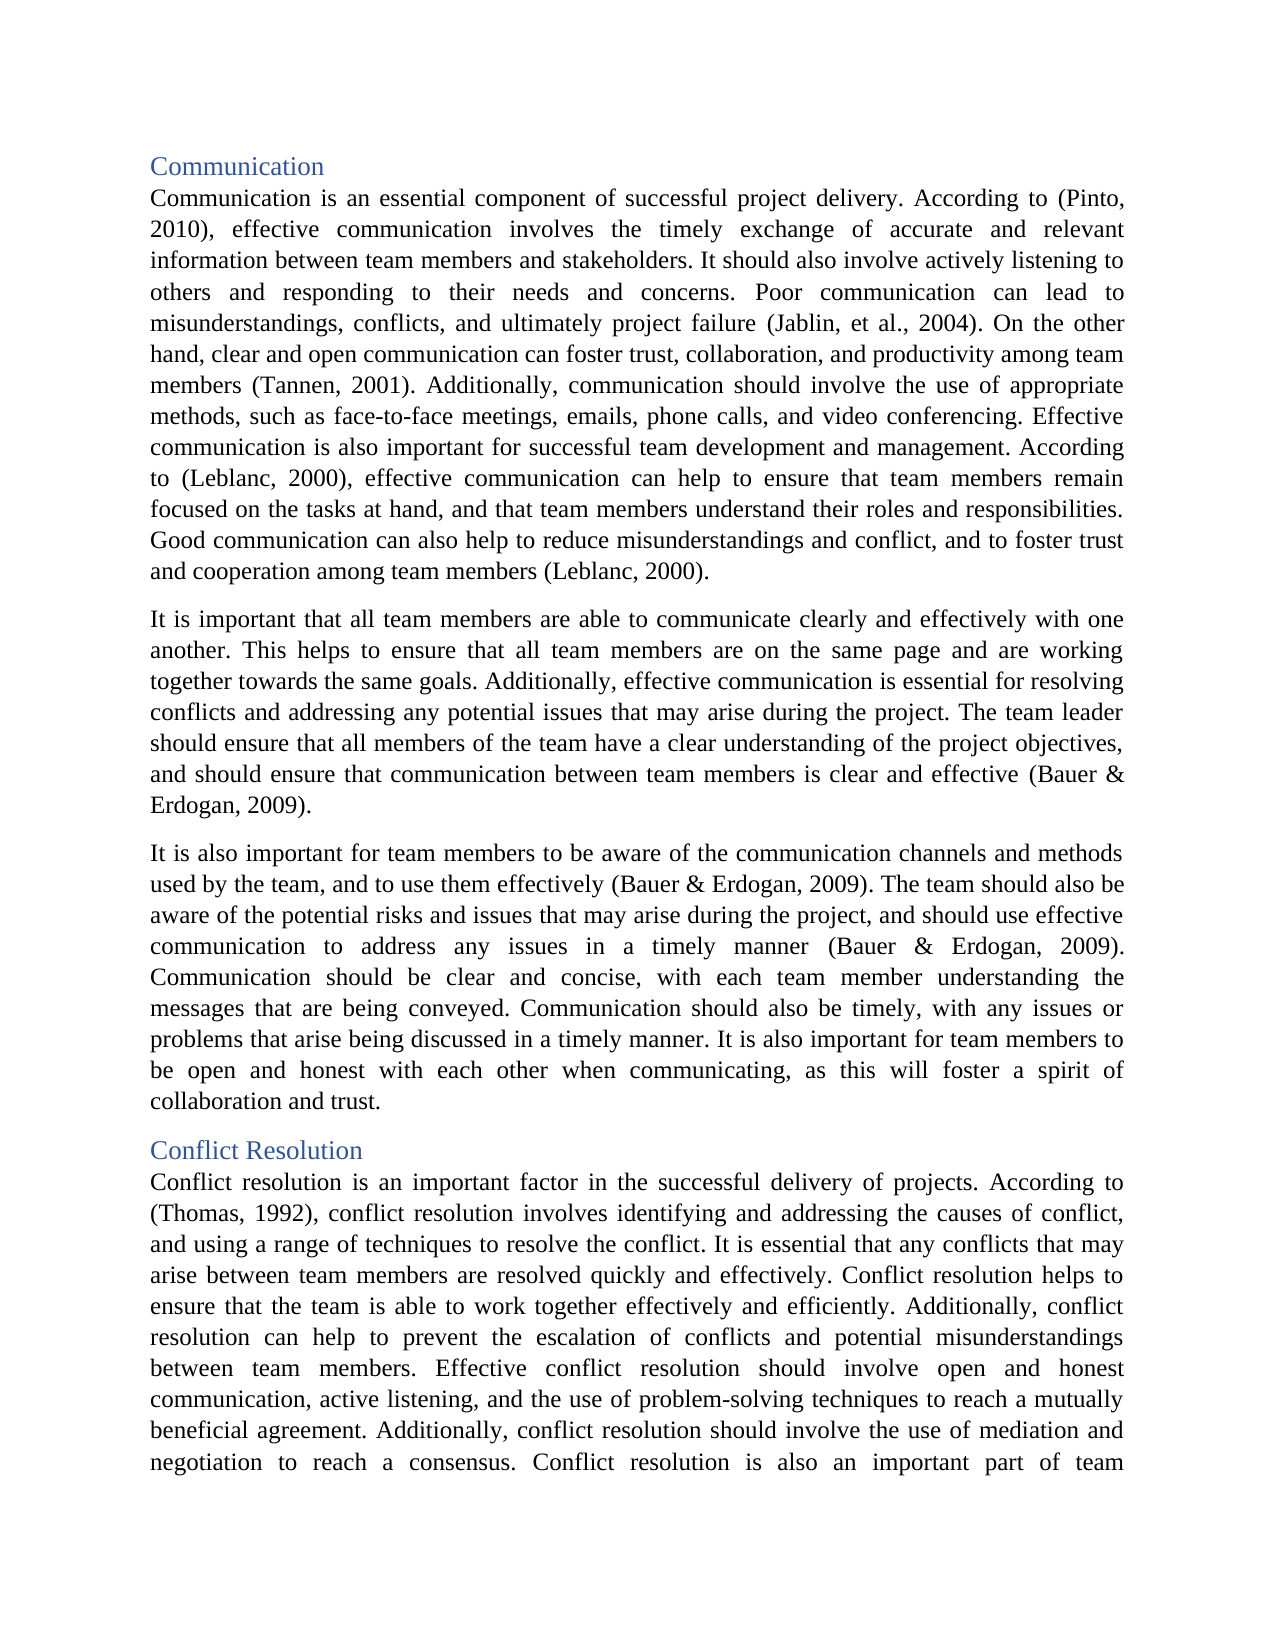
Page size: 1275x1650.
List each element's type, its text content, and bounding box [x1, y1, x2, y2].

text Communication is an essential component of successful project delivery. According to , effective communication involves the timely exchange of accurate and relevant information between team members and stakeholders. It should also involve actively listening to others and responding to their needs and concerns. Poor communication can lead to misunderstandings, conflicts, and ultimately project failure . On the other hand, clear and open communication can foster trust, collaboration, and productivity among team members . Additionally, communication should involve the use of appropriate methods, such as face-to-face meetings, emails, phone calls, and video conferencing. Effective communication is also important for successful team development and management. According to , effective communication can help to ensure that team members remain focused on the tasks at hand, and that team members understand their roles and responsibilities. Good communication can also help to reduce misunderstandings and conflict, and to foster trust and cooperation among team members . [150, 183, 1125, 585]
subtitle Conflict Resolution [150, 1134, 1125, 1165]
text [150, 1167, 1125, 1475]
text It is also important for team members to be aware of the communication channels and methods used by the team, and to use them effectively . The team should also be aware of the potential risks and issues that may arise during the project, and should use effective communication to address any issues in a timely manner . Communication should be clear and concise, with each team member understanding the messages that are being conveyed. Communication should also be timely, with any issues or problems that arise being discussed in a timely manner. It is also important for team members to be open and honest with each other when communicating, as this will foster a spirit of collaboration and trust. [150, 838, 1125, 1115]
text It is important that all team members are able to communicate clearly and effectively with one another. This helps to ensure that all team members are on the same page and are working together towards the same goals. Additionally, effective communication is essential for resolving conflicts and addressing any potential issues that may arise during the project. The team leader should ensure that all members of the team have a clear understanding of the project objectives, and should ensure that communication between team members is clear and effective . [150, 604, 1125, 819]
subtitle Communication [150, 150, 1125, 181]
